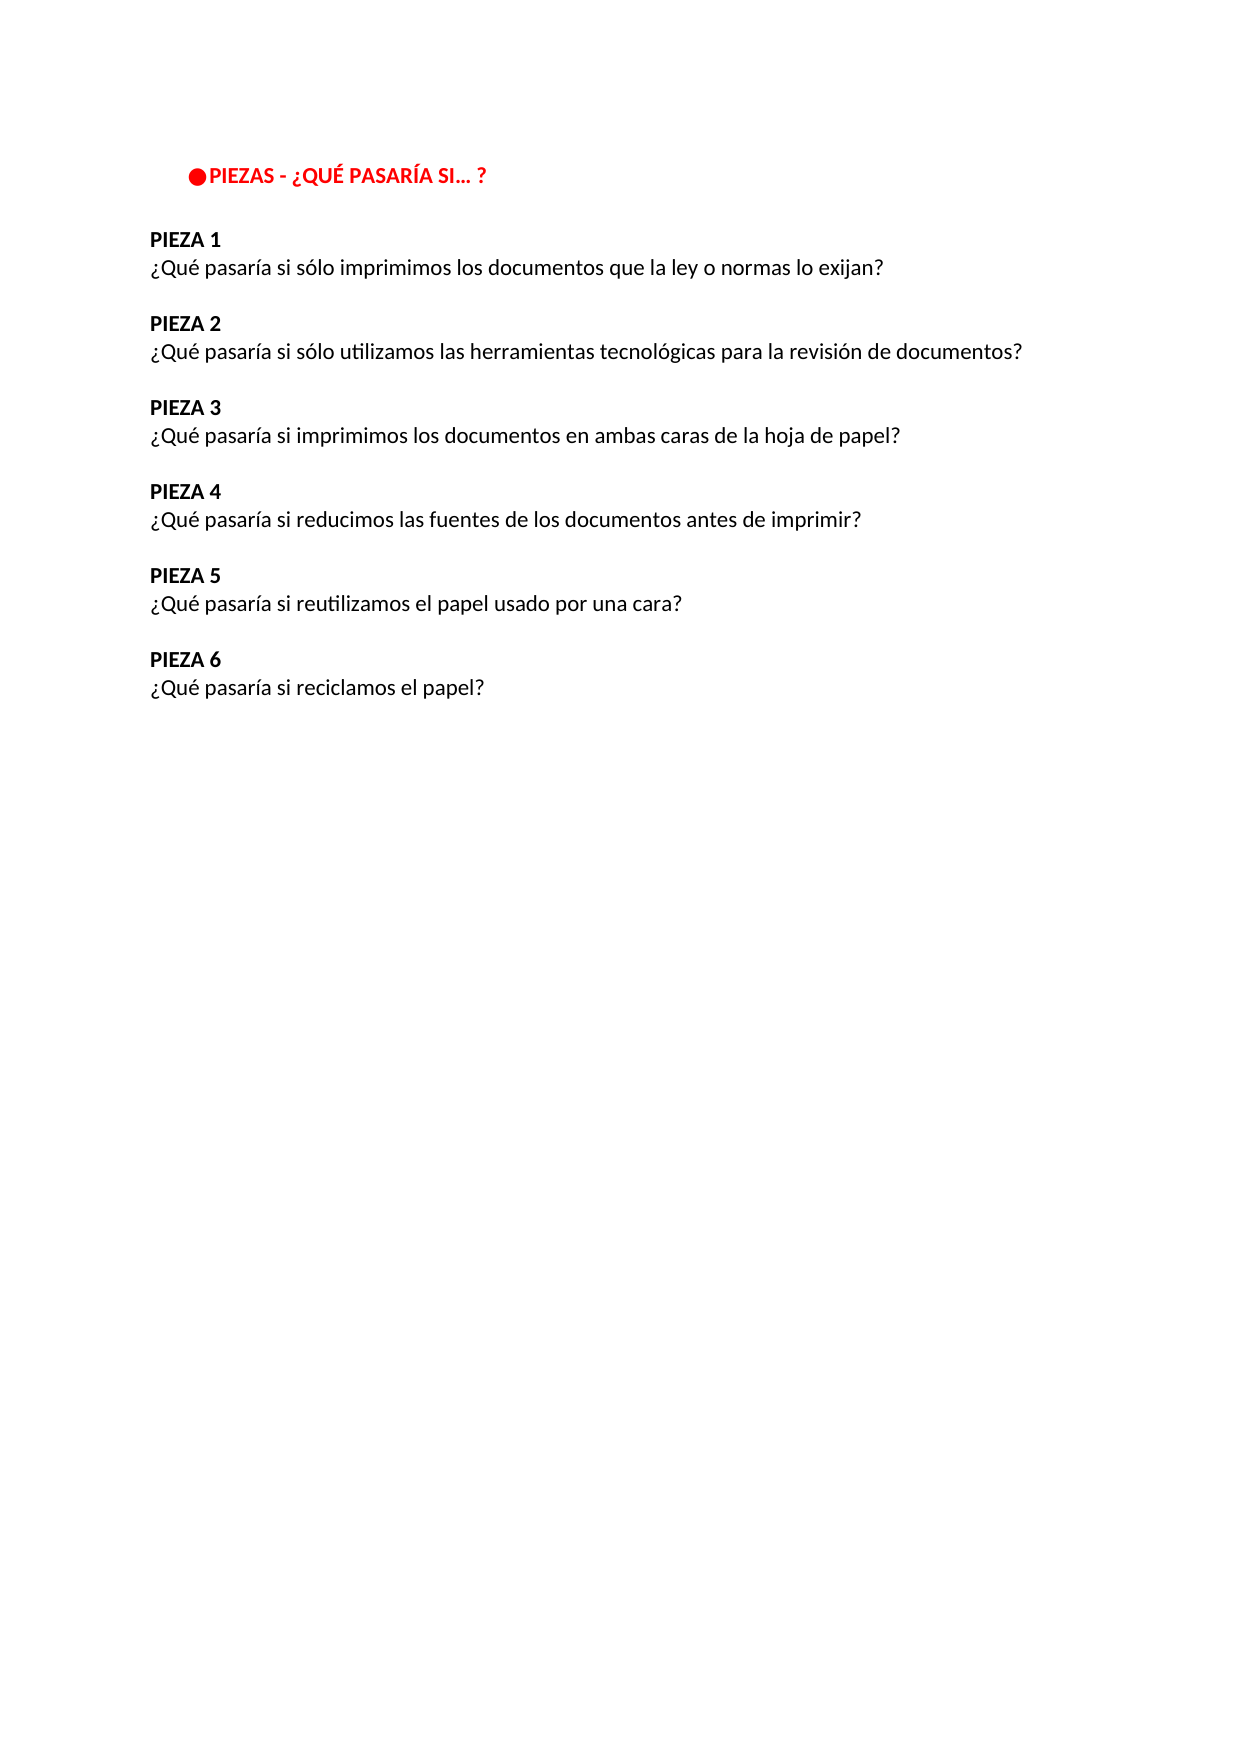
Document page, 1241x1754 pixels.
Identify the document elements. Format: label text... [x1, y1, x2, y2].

text ¿Qué pasaría si reciclamos el papel? [150, 673, 1090, 701]
text ¿Qué pasaría si imprimimos los documentos en ambas caras de la hoja de papel? [150, 421, 1090, 449]
text ¿Qué pasaría si reutilizamos el papel usado por una cara? [150, 589, 1090, 617]
text PIEZA 4 [150, 477, 1090, 505]
text PIEZA 6 [150, 645, 1090, 673]
text ¿Qué pasaría si sólo imprimimos los documentos que la ley o normas lo exijan? [150, 253, 1090, 281]
list PIEZAS - ¿QUÉ PASARÍA SI… ? [187, 150, 1090, 197]
text ¿Qué pasaría si reducimos las fuentes de los documentos antes de imprimir? [150, 505, 1090, 533]
text PIEZA 3 [150, 393, 1090, 421]
text PIEZA 2 [150, 309, 1090, 337]
text PIEZA 5 [150, 561, 1090, 589]
text ¿Qué pasaría si sólo utilizamos las herramientas tecnológicas para la revisión de documentos? [150, 337, 1090, 365]
text PIEZA 1 [150, 225, 1090, 253]
